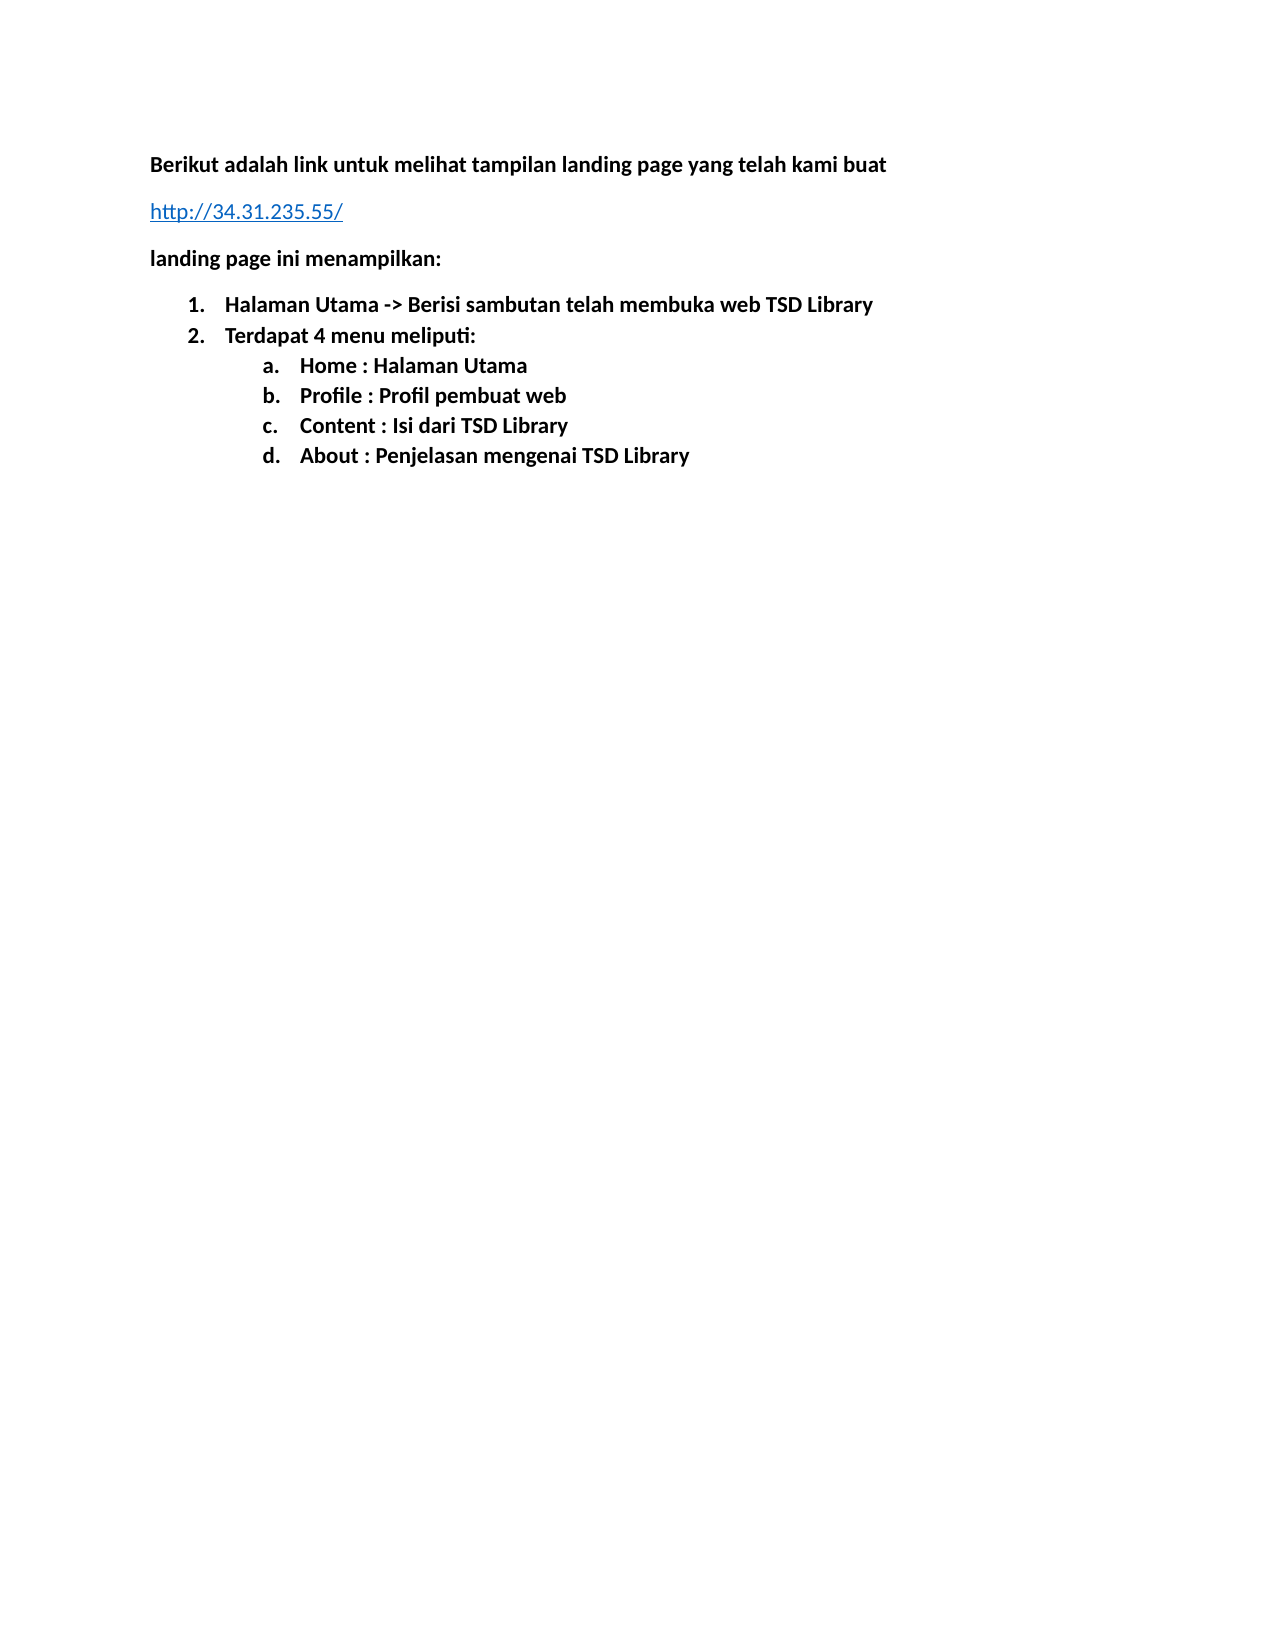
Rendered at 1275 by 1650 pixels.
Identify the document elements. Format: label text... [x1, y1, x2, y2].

list Terdapat 4 menu meliputi: [187, 321, 1125, 349]
text landing page ini menampilkan: [150, 244, 1125, 272]
list Content : Isi dari TSD Library [262, 411, 1125, 439]
text http://34.31.235.55/ [150, 197, 1125, 225]
list Halaman Utama -> Berisi sambutan telah membuka web TSD Library [187, 291, 1125, 319]
list Home : Halaman Utama [262, 351, 1125, 379]
text Berikut adalah link untuk melihat tampilan landing page yang telah kami buat [150, 150, 1125, 178]
list About : Penjelasan mengenai TSD Library [262, 442, 1125, 470]
list Profile : Profil pembuat web [262, 381, 1125, 409]
